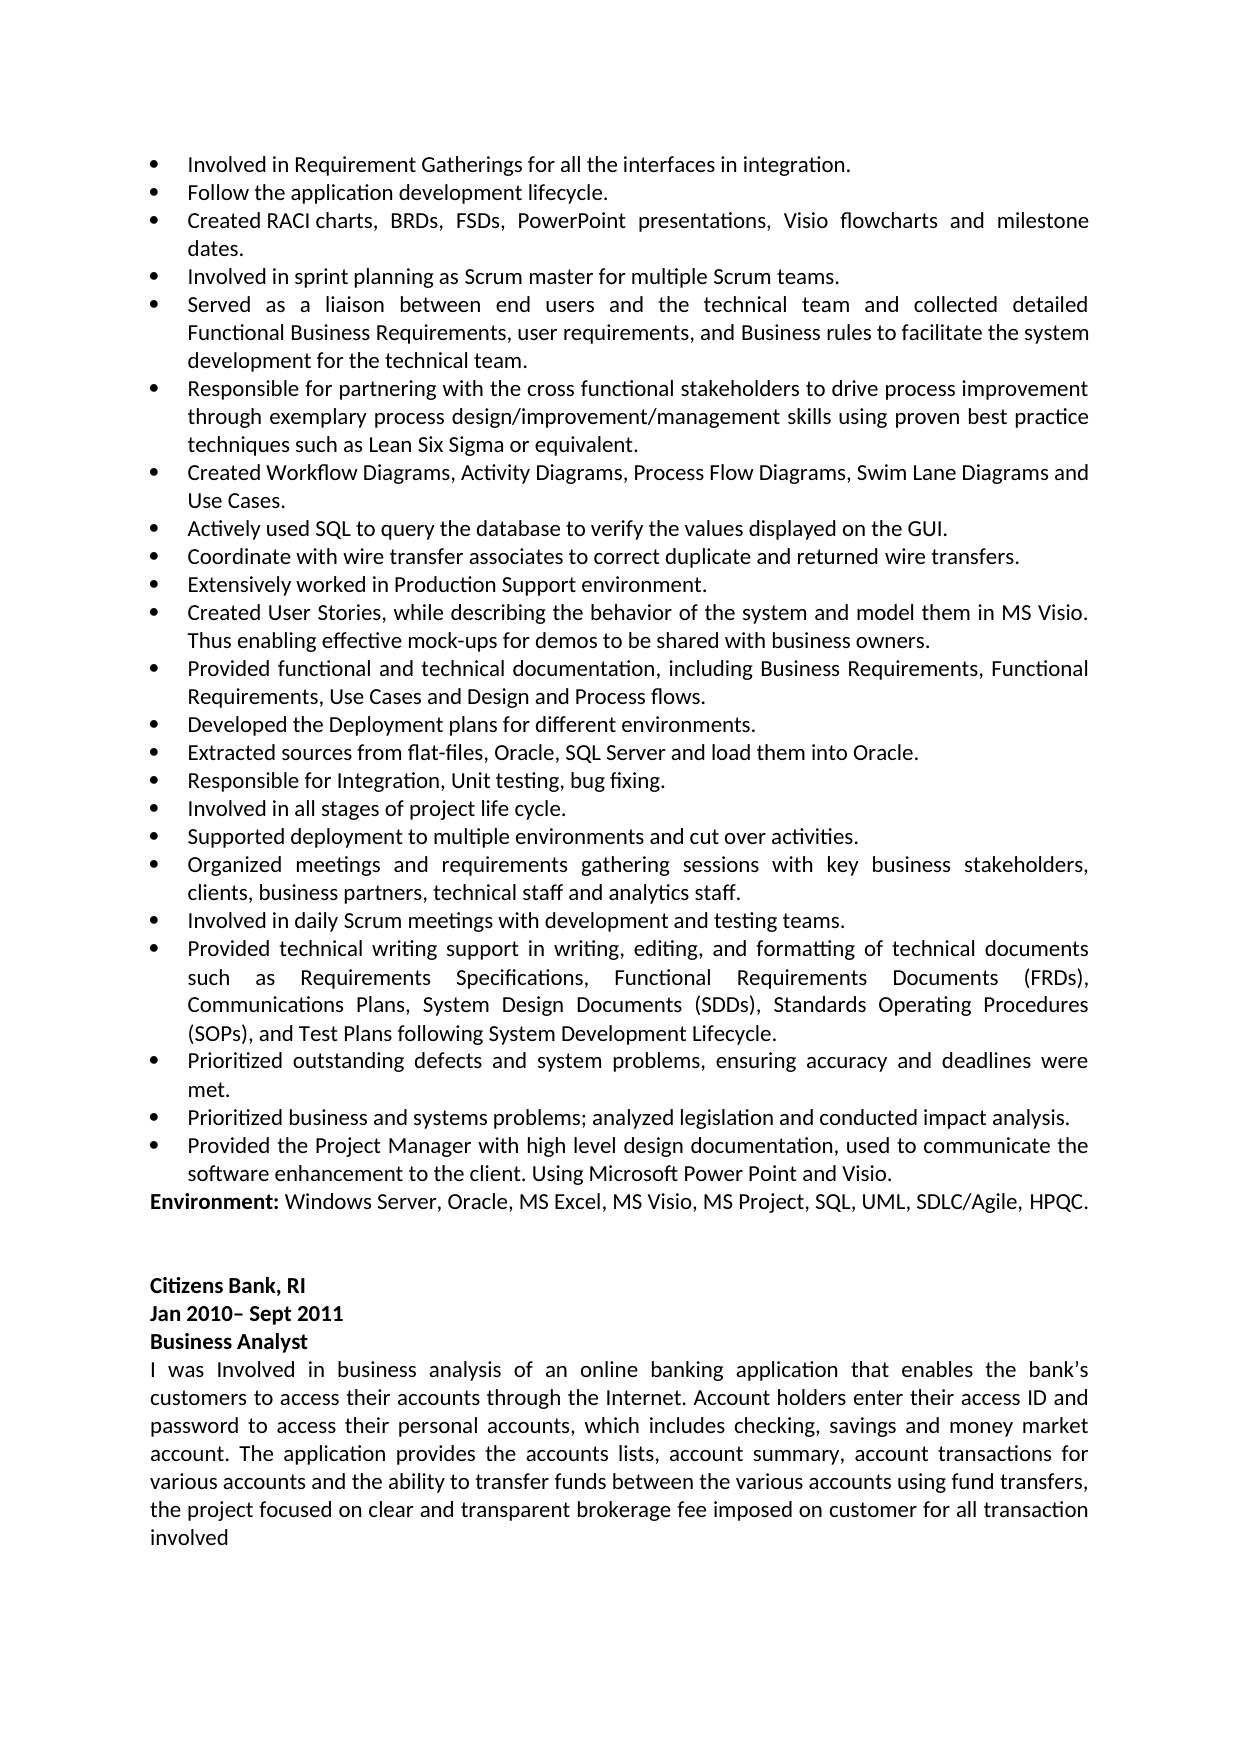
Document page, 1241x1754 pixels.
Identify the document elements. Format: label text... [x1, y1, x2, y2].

text Citizens Bank, RI [150, 1271, 1090, 1299]
list Served as a liaison between end users and the technical team and collected detailed Functional Business Requirements, user requirements, and Business rules to facilitate the system development for the technical team. [150, 290, 1090, 374]
list Follow the application development lifecycle. [150, 178, 1090, 206]
list Responsible for partnering with the cross functional stakeholders to drive process improvement through exemplary process design/improvement/management skills using proven best practice techniques such as Lean Six Sigma or equivalent. [150, 374, 1090, 458]
text I was Involved in business analysis of an online banking application that enables the bank’s customers to access their accounts through the Internet. Account holders enter their access ID and password to access their personal accounts, which includes checking, savings and money market account. The application provides the accounts lists, account summary, account transactions for various accounts and the ability to transfer funds between the various accounts using fund transfers, the project focused on clear and transparent brokerage fee imposed on customer for all transaction involved [150, 1355, 1090, 1551]
list Responsible for Integration, Unit testing, bug fixing. [150, 766, 1090, 794]
list Provided the Project Manager with high level design documentation, used to communicate the software enhancement to the client. Using Microsoft Power Point and Visio. [150, 1131, 1090, 1187]
list Actively used SQL to query the database to verify the values displayed on the GUI. [150, 514, 1090, 542]
list Extensively worked in Production Support environment. [150, 570, 1090, 598]
list Organized meetings and requirements gathering sessions with key business stakeholders, clients, business partners, technical staff and analytics staff. [150, 851, 1090, 907]
list Involved in all stages of project life cycle. [150, 794, 1090, 822]
list Created RACI charts, BRDs, FSDs, PowerPoint presentations, Visio flowcharts and milestone dates. [150, 206, 1090, 262]
list Prioritized outstanding defects and system problems, ensuring accuracy and deadlines were met. [150, 1047, 1090, 1103]
list Prioritized business and systems problems; analyzed legislation and conducted impact analysis. [150, 1103, 1090, 1131]
list Created User Stories, while describing the behavior of the system and model them in MS Visio. Thus enabling effective mock-ups for demos to be shared with business owners. [150, 598, 1090, 654]
list Provided functional and technical documentation, including Business Requirements, Functional Requirements, Use Cases and Design and Process flows. [150, 654, 1090, 710]
text Business Analyst [150, 1327, 1090, 1355]
list Extracted sources from flat-files, Oracle, SQL Server and load them into Oracle. [150, 738, 1090, 766]
list Involved in sprint planning as Scrum master for multiple Scrum teams. [150, 262, 1090, 290]
list Developed the Deployment plans for different environments. [150, 710, 1090, 738]
list Supported deployment to multiple environments and cut over activities. [150, 822, 1090, 851]
list Coordinate with wire transfer associates to correct duplicate and returned wire transfers. [150, 542, 1090, 570]
list Created Workflow Diagrams, Activity Diagrams, Process Flow Diagrams, Swim Lane Diagrams and Use Cases. [150, 458, 1090, 514]
text Environment: Windows Server, Oracle, MS Excel, MS Visio, MS Project, SQL, UML, SDLC/Agile, HPQC. [150, 1187, 1090, 1215]
text Jan 2010– Sept 2011 [150, 1299, 1090, 1327]
list Provided technical writing support in writing, editing, and formatting of technical documents such as Requirements Specifications, Functional Requirements Documents (FRDs), Communications Plans, System Design Documents (SDDs), Standards Operating Procedures (SOPs), and Test Plans following System Development Lifecycle. [150, 934, 1090, 1047]
list Involved in daily Scrum meetings with development and testing teams. [150, 907, 1090, 934]
list Involved in Requirement Gatherings for all the interfaces in integration. [150, 150, 1090, 178]
